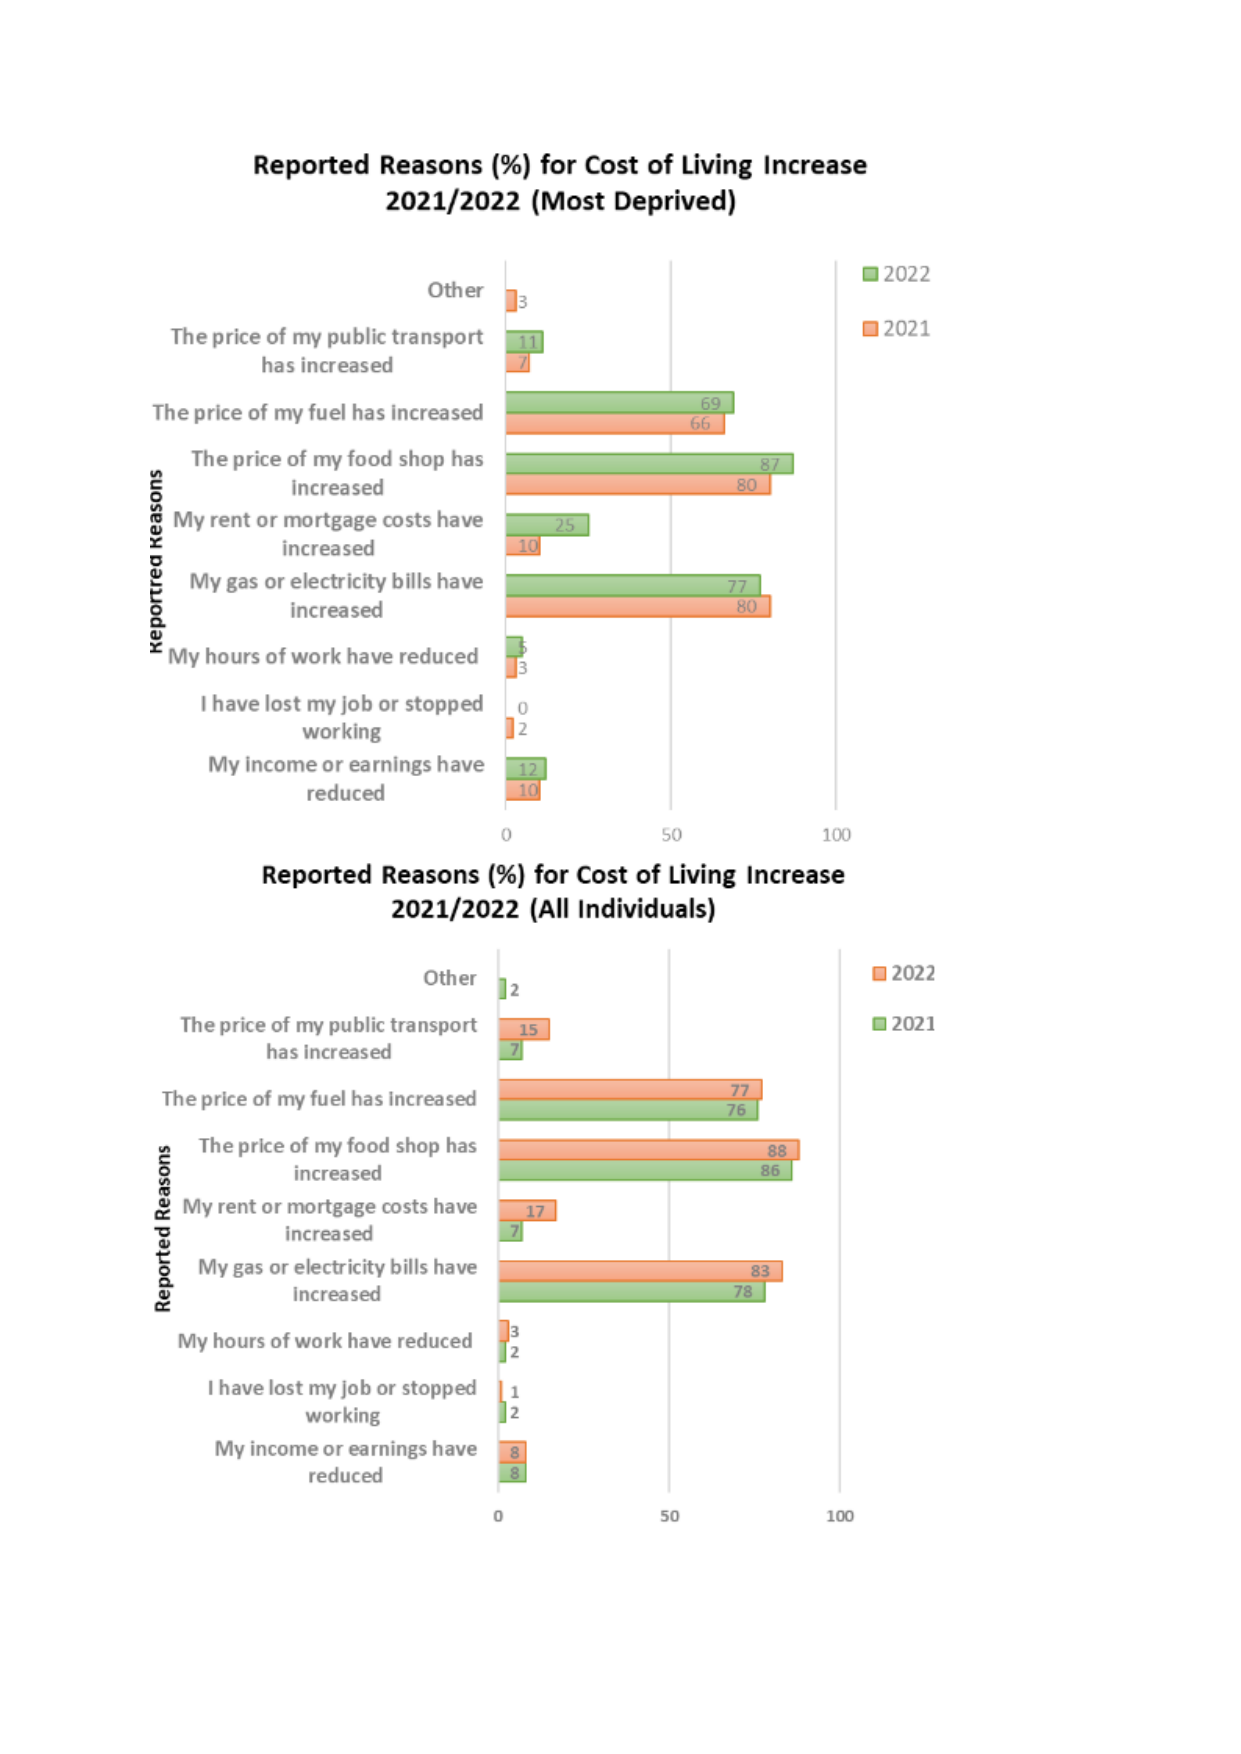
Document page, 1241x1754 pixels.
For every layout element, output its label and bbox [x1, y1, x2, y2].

picture [150, 150, 935, 1539]
